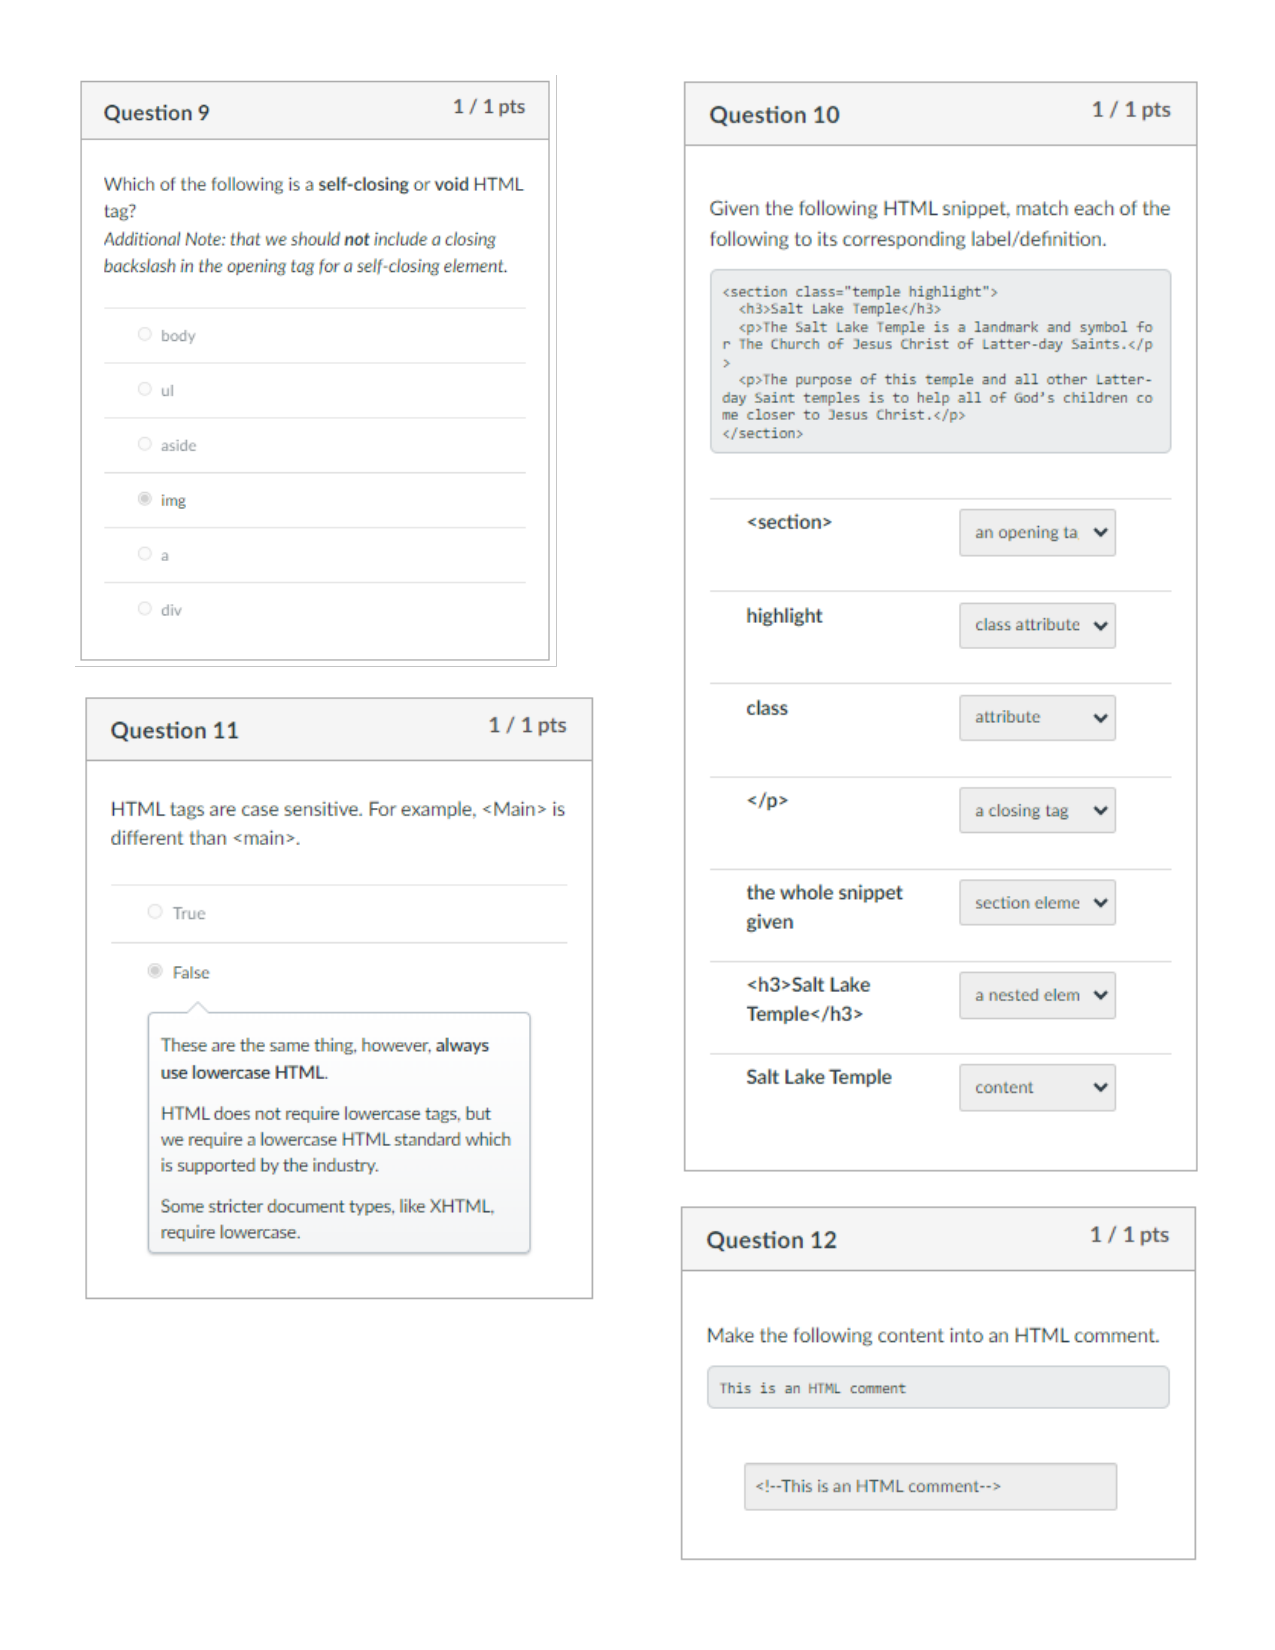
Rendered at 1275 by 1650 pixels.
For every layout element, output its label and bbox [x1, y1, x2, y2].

picture [675, 75, 1200, 1181]
picture [675, 1199, 1200, 1568]
picture [75, 690, 600, 1307]
picture [75, 75, 559, 672]
